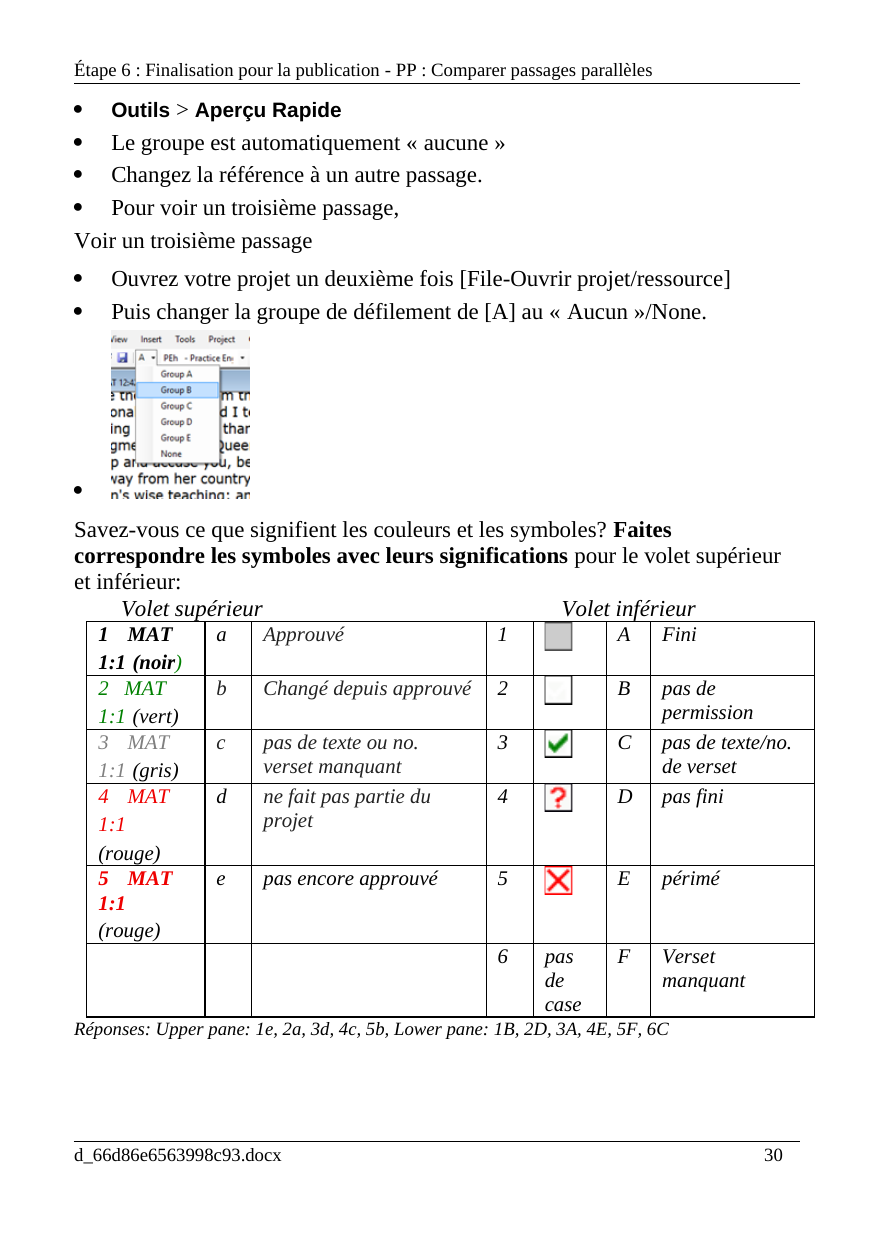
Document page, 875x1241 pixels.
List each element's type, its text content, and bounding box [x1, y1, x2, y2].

table_header 1 MAT 1:1 (noir) [87, 622, 204, 675]
table_cell 3 [487, 730, 533, 783]
table_cell 2 [487, 676, 533, 729]
table_cell [534, 866, 606, 943]
text Savez-vous ce que signifient les couleurs et les symboles? Faites correspondre les symboles avec leurs significations pour le volet supérieur et inférieur: [74, 516, 800, 595]
table_header Approuvé [252, 622, 486, 675]
table_header 1 [487, 622, 533, 675]
table_cell pas de case [534, 944, 606, 1016]
table_cell périmé [651, 866, 814, 943]
list Le groupe est automatiquement « aucune » [74, 129, 800, 155]
table_cell D [607, 784, 650, 865]
list Pour voir un troisième passage, [74, 194, 800, 220]
table_header Fini [651, 622, 814, 675]
table_cell [252, 944, 486, 1016]
list Outils > Aperçu Rapide [74, 96, 800, 123]
table_cell pas de permission [651, 676, 814, 729]
table_cell ne fait pas partie du projet [252, 784, 486, 865]
table_cell F [607, 944, 650, 1016]
table_cell [87, 944, 204, 1016]
table_cell 3 MAT 1:1 (gris) [87, 730, 204, 783]
text Réponses: Upper pane: 1e, 2a, 3d, 4c, 5b, Lower pane: 1B, 2D, 3A, 4E, 5F, 6C [74, 1017, 800, 1039]
table_cell [534, 730, 606, 783]
table_cell 6 [487, 944, 533, 1016]
table_cell d [206, 784, 251, 865]
table_cell [534, 676, 606, 729]
table_header a [206, 622, 251, 675]
table_cell C [607, 730, 650, 783]
table_header A [607, 622, 650, 675]
list Changez la référence à un autre passage. [74, 161, 800, 188]
table_cell E [607, 866, 650, 943]
table_cell 4 [487, 784, 533, 865]
table_cell [206, 944, 251, 1016]
picture [544, 783, 573, 812]
picture [544, 676, 573, 705]
list Puis changer la groupe de défilement de [A] au « Aucun »/None. [74, 298, 800, 324]
table_cell Verset manquant [651, 944, 814, 1016]
list Ouvrez votre projet un deuxième fois [File-Ouvrir projet/ressource] [74, 266, 800, 292]
picture [544, 730, 573, 758]
table_cell b [206, 676, 251, 729]
table_cell B [607, 676, 650, 729]
picture [111, 330, 250, 499]
table_cell 5 MAT 1:1 (rouge) [87, 866, 204, 943]
table_cell c [206, 730, 251, 783]
table_cell e [206, 866, 251, 943]
table_header [534, 622, 606, 675]
text Volet supérieur Volet inférieur [121, 595, 800, 621]
picture [544, 866, 573, 895]
table_cell 2 MAT 1:1 (vert) [87, 676, 204, 729]
table_cell pas fini [651, 784, 814, 865]
text Voir un troisième passage [74, 227, 800, 253]
table_cell Changé depuis approuvé [252, 676, 486, 729]
table_cell [534, 784, 606, 865]
table_cell pas encore approuvé [252, 866, 486, 943]
table_cell pas de texte/no. de verset [651, 730, 814, 783]
table_cell 4 MAT 1:1 (rouge) [87, 784, 204, 865]
table_cell pas de texte ou no. verset manquant [252, 730, 486, 783]
picture [544, 622, 573, 651]
table_cell 5 [487, 866, 533, 943]
